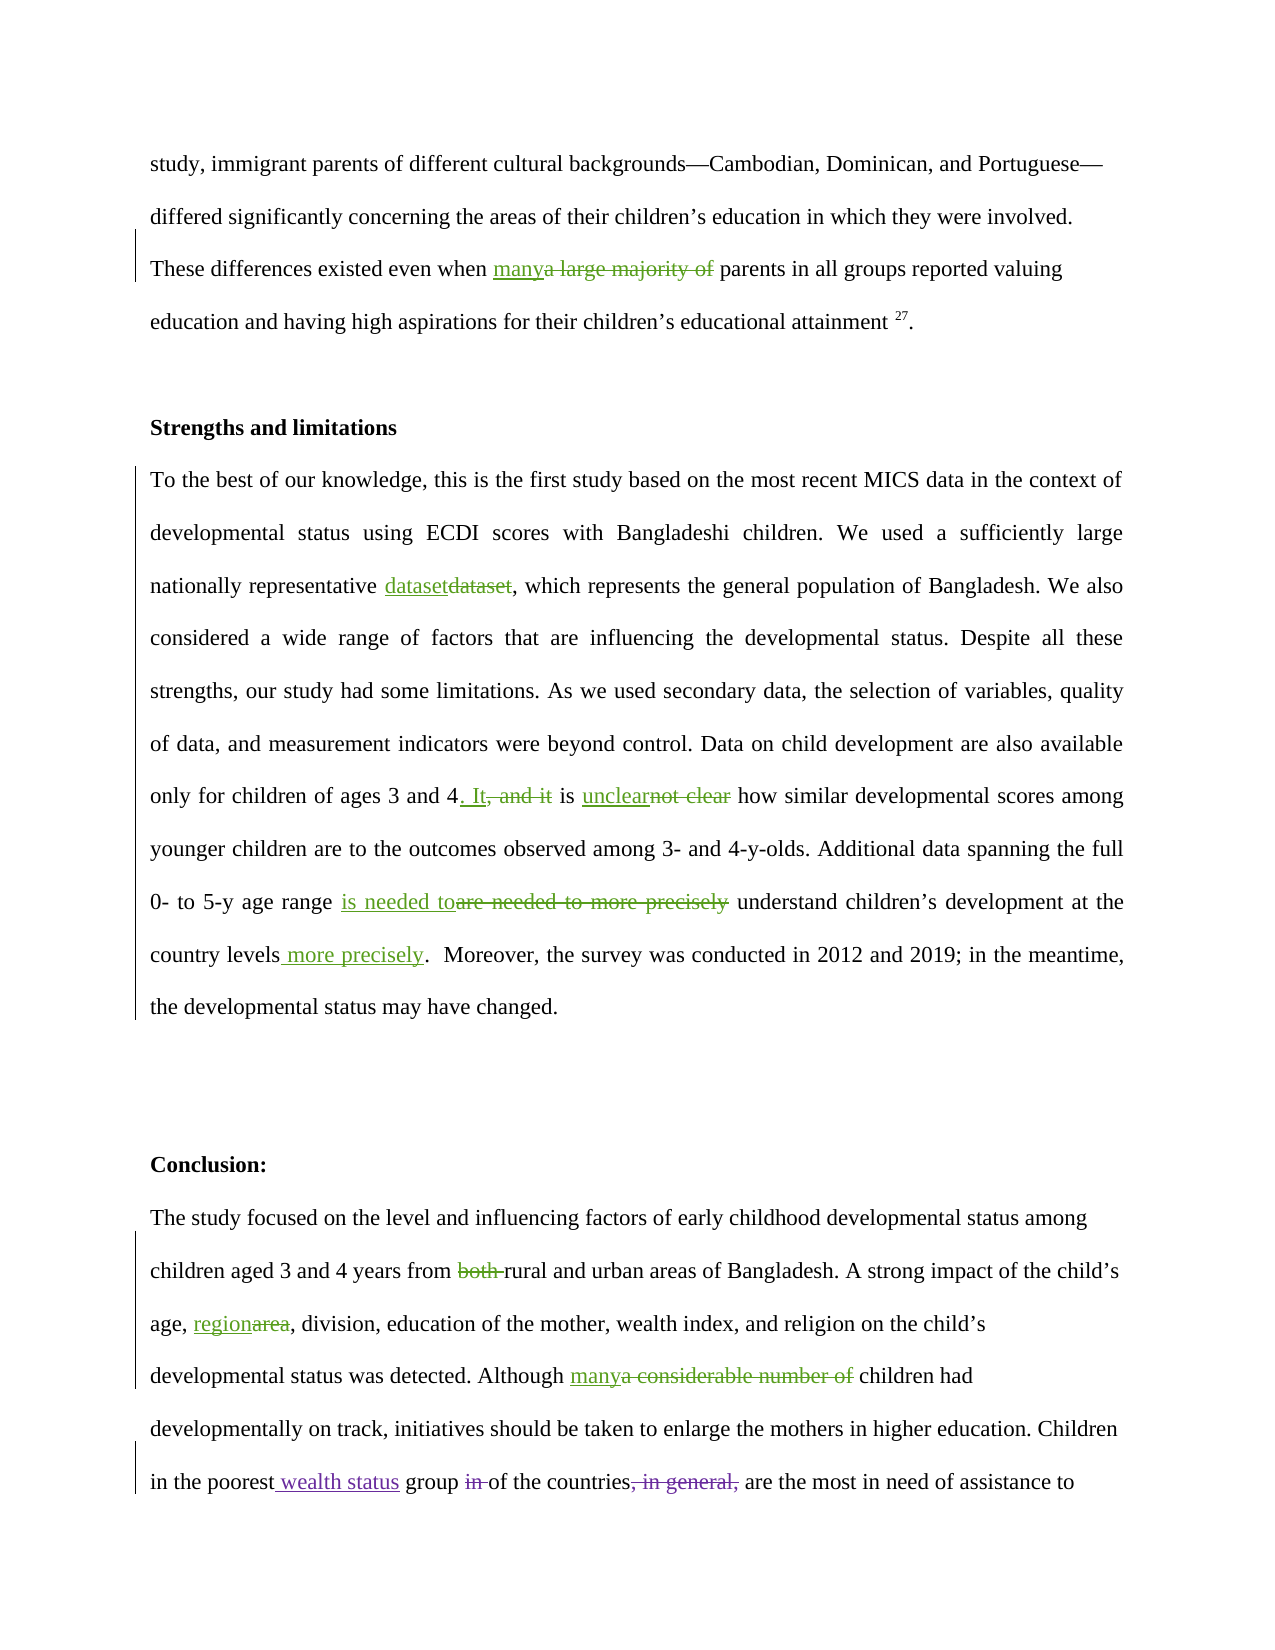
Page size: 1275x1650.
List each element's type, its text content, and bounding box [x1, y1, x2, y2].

text Strengths and limitations [150, 413, 1125, 440]
text Conclusion: [150, 1151, 1125, 1178]
text To the best of our knowledge, this is the first study based on the most recent MICS data in the context of developmental status using ECDI scores with Bangladeshi children. We used a sufficiently large nationally representative , which represents the general population of Bangladesh. We also considered a wide range of factors that are influencing the developmental status. Despite all these strengths, our study had some limitations. As we used secondary data, the selection of variables, quality of data, and measurement indicators were beyond control. Data on child development are also available only for children of ages 3 and 4 is how similar developmental scores among younger children are to the outcomes observed among 3- and 4-y-olds. Additional data spanning the full 0- to 5-y age range understand children’s development at the country levels. Moreover, the survey was conducted in 2012 and 2019; in the meantime, the developmental status may have changed. [150, 466, 1125, 1020]
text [150, 150, 1125, 334]
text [150, 1204, 1125, 1494]
